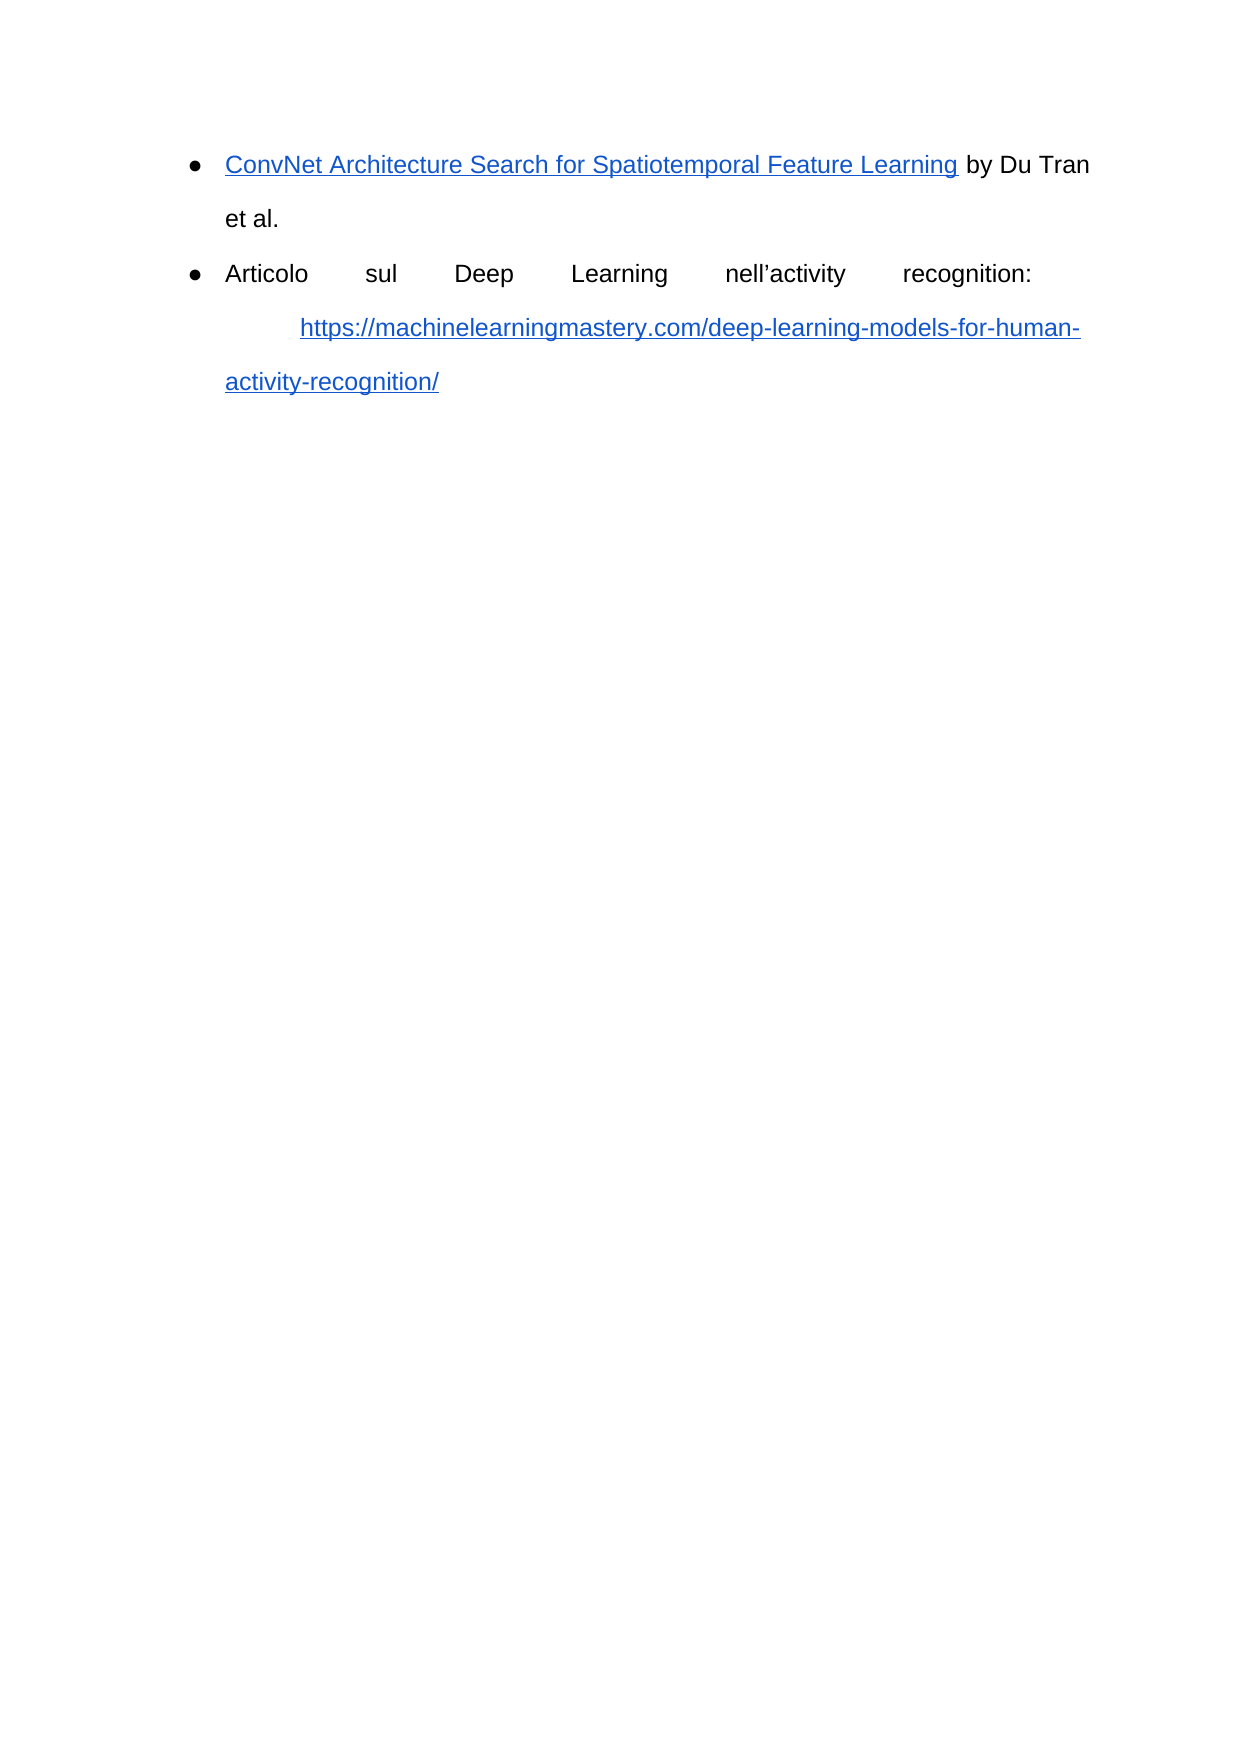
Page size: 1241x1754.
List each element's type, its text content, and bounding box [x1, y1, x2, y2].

list Articolo sul Deep Learning nell’activity recognition: https://machinelearningmastery.com/deep-learning-models-for-human-activity-recognition/ [187, 258, 1090, 396]
list ConvNet Architecture Search for Spatiotemporal Feature Learning by Du Tran et al. [187, 150, 1090, 233]
